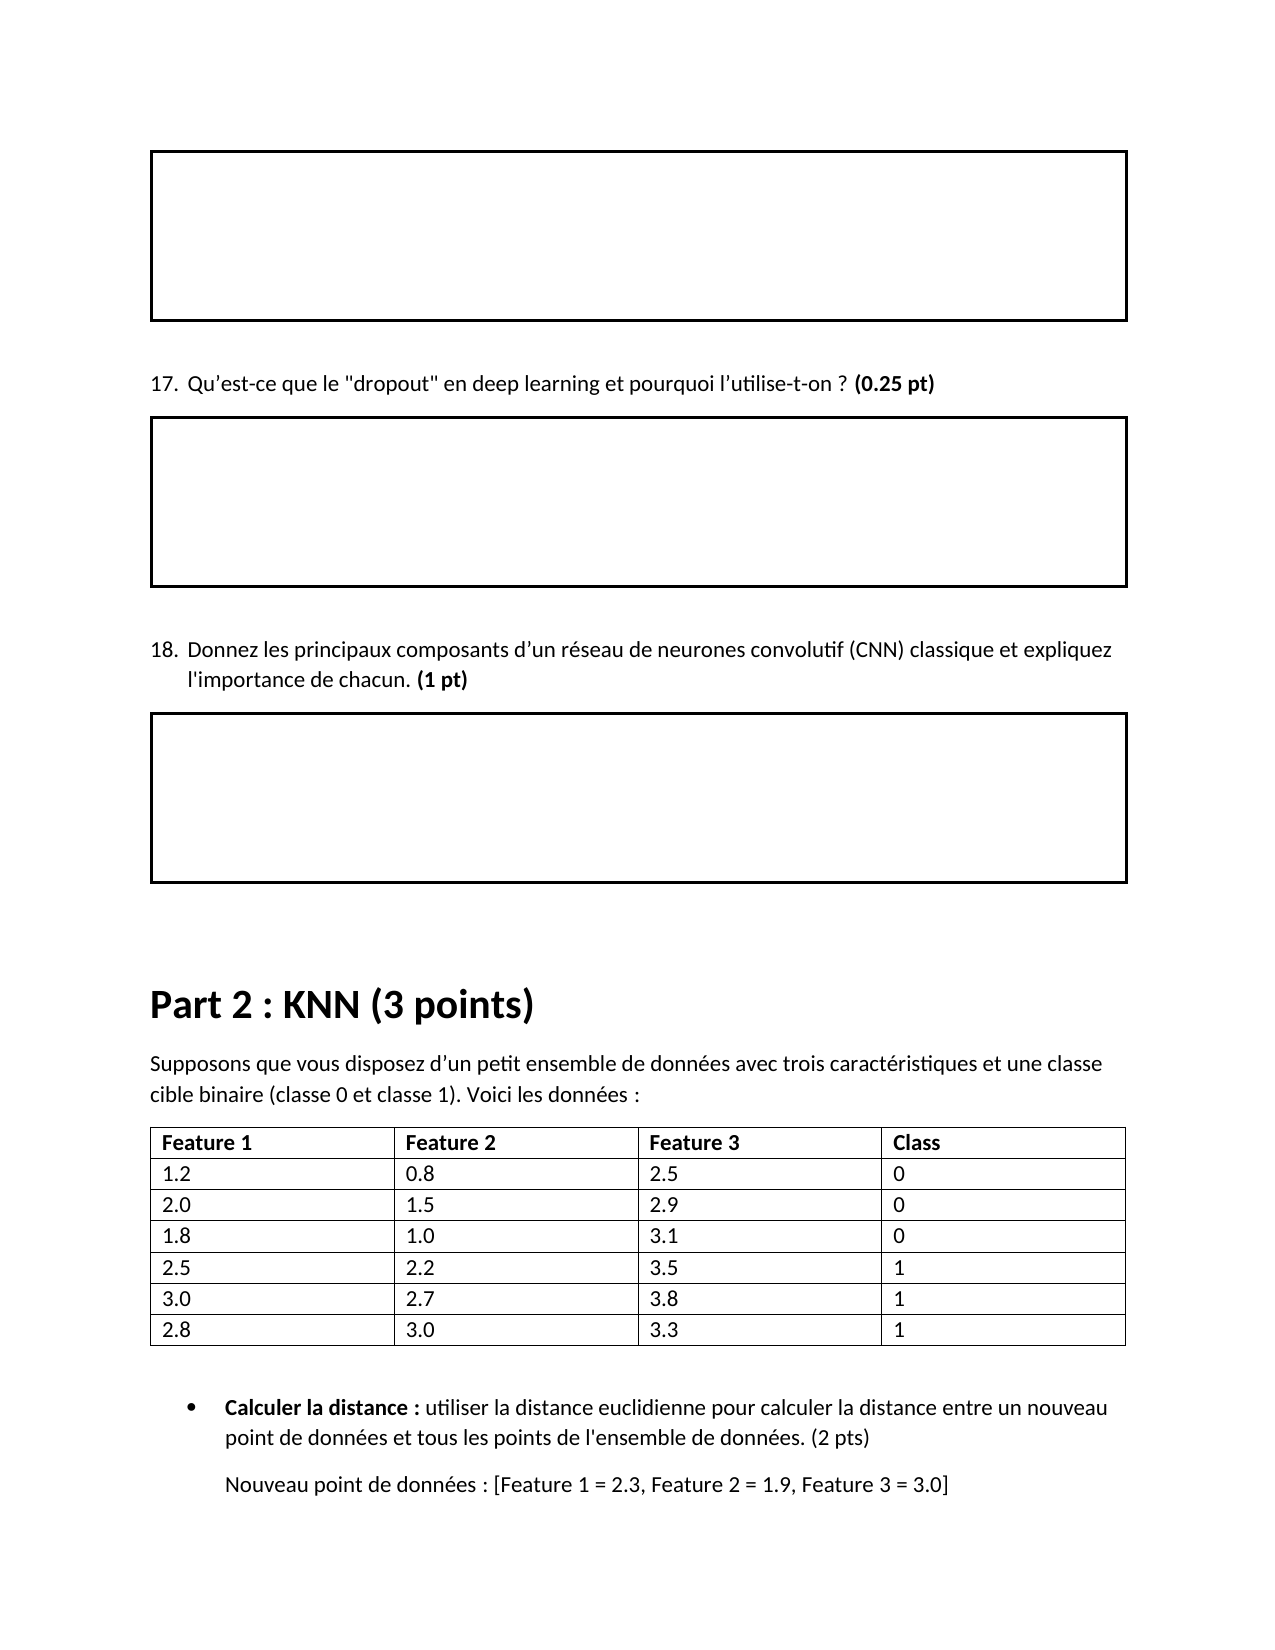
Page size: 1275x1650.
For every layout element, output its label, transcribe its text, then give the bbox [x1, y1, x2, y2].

table_cell 3.8 [639, 1284, 881, 1314]
table_header [153, 153, 1125, 319]
table_header [153, 419, 1125, 585]
table_cell 0.8 [395, 1159, 638, 1189]
table_cell 3.5 [639, 1253, 881, 1283]
table_cell 2.5 [151, 1253, 394, 1283]
table_cell 1.5 [395, 1190, 638, 1220]
table_cell 0 [882, 1190, 1125, 1220]
table_cell 3.1 [639, 1221, 881, 1252]
text Nouveau point de données : [Feature 1 = 2.3, Feature 2 = 1.9, Feature 3 = 3.0] [225, 1470, 1125, 1498]
table_header Class [882, 1128, 1125, 1158]
table_cell 1.8 [151, 1221, 394, 1252]
table_cell 2.5 [639, 1159, 881, 1189]
table_cell 2.0 [151, 1190, 394, 1220]
table_cell 1 [882, 1315, 1125, 1345]
table_cell 0 [882, 1159, 1125, 1189]
table_header [153, 715, 1125, 881]
table_cell 2.8 [151, 1315, 394, 1345]
list Qu’est-ce que le "dropout" en deep learning et pourquoi l’utilise-t-on ? (0.25 pt) [150, 369, 1125, 397]
table_cell 1.0 [395, 1221, 638, 1252]
text Part 2 : KNN (3 points) [150, 978, 1125, 1029]
table_cell 2.9 [639, 1190, 881, 1220]
table_cell 1 [882, 1253, 1125, 1283]
table_header Feature 3 [639, 1128, 881, 1158]
text Supposons que vous disposez d’un petit ensemble de données avec trois caractéristiques et une classe cible binaire (classe 0 et classe 1). Voici les données : [150, 1049, 1125, 1108]
table_header Feature 2 [395, 1128, 638, 1158]
table_cell 1.2 [151, 1159, 394, 1189]
table_cell 3.0 [151, 1284, 394, 1314]
table_cell 2.7 [395, 1284, 638, 1314]
table_cell 3.0 [395, 1315, 638, 1345]
table_cell 2.2 [395, 1253, 638, 1283]
table_cell 1 [882, 1284, 1125, 1314]
table_header Feature 1 [151, 1128, 394, 1158]
table_cell 0 [882, 1221, 1125, 1252]
list Donnez les principaux composants d’un réseau de neurones convolutif (CNN) classique et expliquez l'importance de chacun. (1 pt) [150, 635, 1125, 693]
list Calculer la distance : utiliser la distance euclidienne pour calculer la distance entre un nouveau point de données et tous les points de l'ensemble de données. (2 pts) [187, 1393, 1125, 1452]
table_cell 3.3 [639, 1315, 881, 1345]
